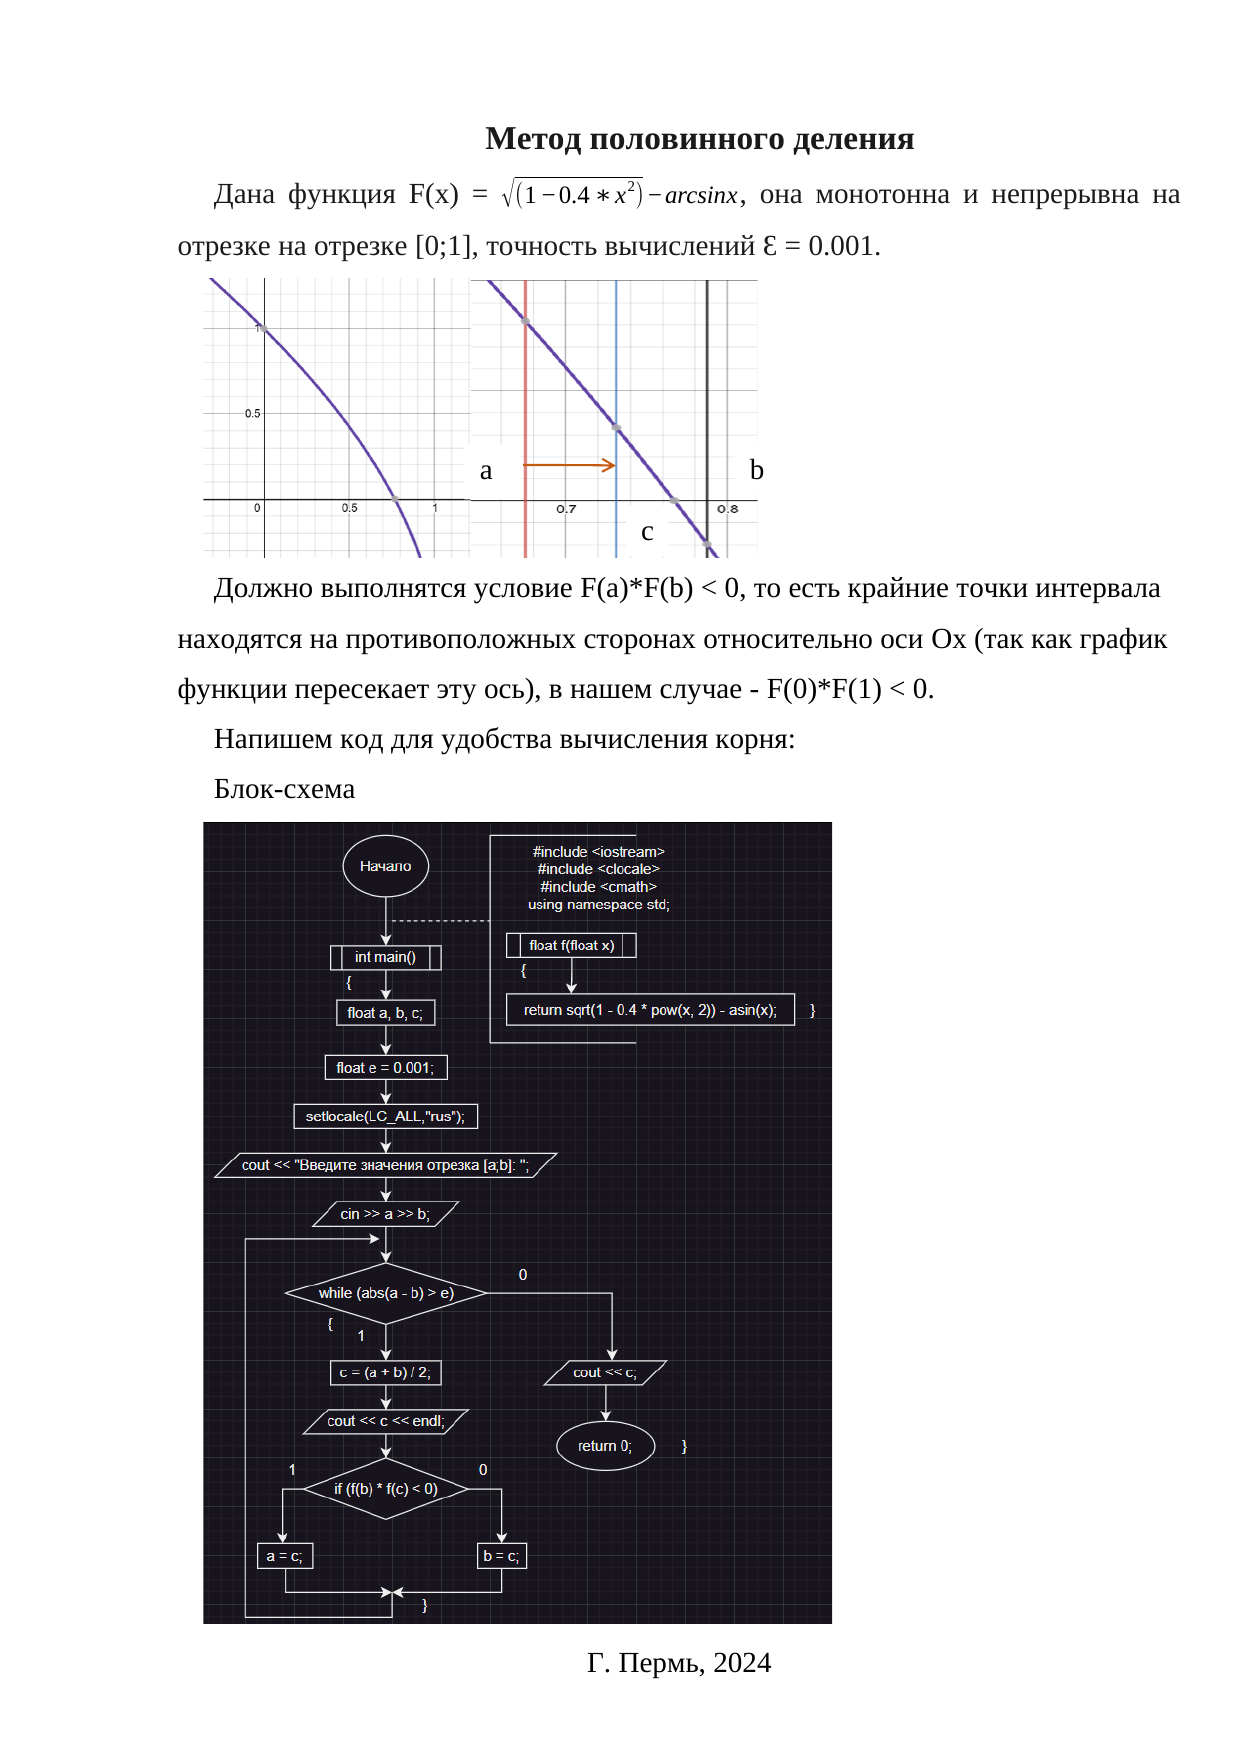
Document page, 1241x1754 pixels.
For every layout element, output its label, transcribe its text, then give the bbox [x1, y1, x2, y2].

list Дана функция F(x) = , она монотонна и непрерывна на отрезке на отрезке [0;1], точность вычислений Ɛ = 0.001. [177, 176, 1181, 261]
list Метод половинного деления [177, 118, 1181, 156]
picture [203, 278, 758, 558]
list Напишем код для удобства вычисления корня: [177, 721, 1181, 755]
picture [203, 822, 833, 1624]
list Должно выполнятся условие F(a)*F(b) < 0, то есть крайние точки интервала находятся на противоположных сторонах относительно оси Ox (так как график функции пересекает эту ось), в нашем случае - F(0)*F(1) < 0. [177, 570, 1181, 704]
list Блок-схема [177, 772, 1181, 805]
